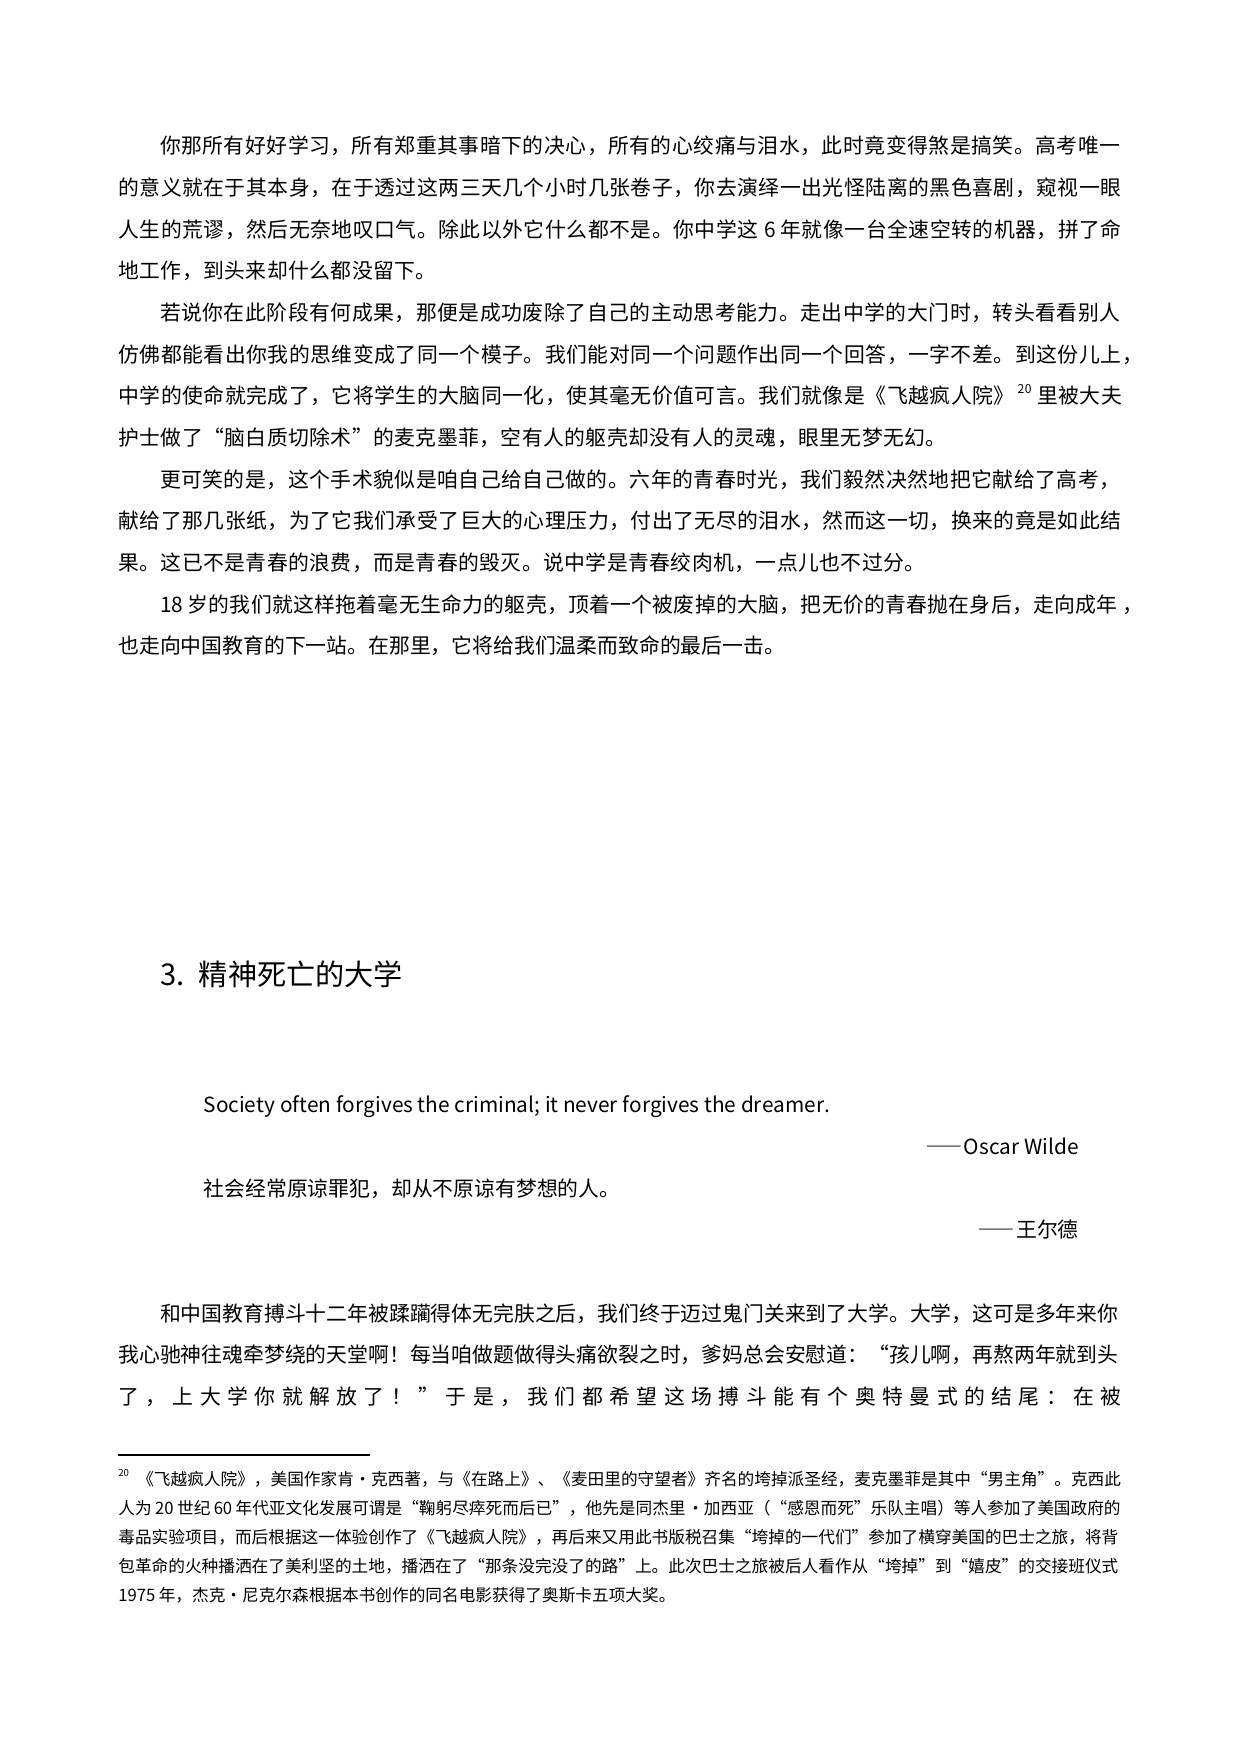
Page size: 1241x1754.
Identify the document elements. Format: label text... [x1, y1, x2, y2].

text 18岁的我们就这样拖着毫无生命力的躯壳，顶着一个被废掉的大脑，把无价的青春抛在身后，走向成年，也走向中国教育的下一站。在那里，它将给我们温柔而致命的最后一击。 [118, 576, 1122, 660]
text 若说你在此阶段有何成果，那便是成功废除了自己的主动思考能力。走出中学的大门时，转头看看别人，仿佛都能看出你我的思维变成了同一个模子。我们能对同一个问题作出同一个回答，一字不差。到这份儿上，中学的使命就完成了，它将学生的大脑同一化，使其毫无价值可言。我们就像是《飞越疯人院》 里被大夫护士做了“脑白质切除术”的麦克墨菲，空有人的躯壳却没有人的灵魂，眼里无梦无幻。 [118, 285, 1122, 451]
text —王尔德 [162, 1202, 1078, 1244]
text 更可笑的是，这个手术貌似是咱自己给自己做的。六年的青春时光，我们毅然决然地把它献给了高考，献给了那几张纸，为了它我们承受了巨大的心理压力，付出了无尽的泪水，然而这一切，换来的竟是如此结果。这已不是青春的浪费，而是青春的毁灭。说中学是青春绞肉机，一点儿也不过分。 [118, 451, 1122, 576]
text 社会经常原谅罪犯，却从不原谅有梦想的人。 [162, 1160, 1078, 1202]
text Society often forgives the criminal; it never forgives the dreamer. [162, 1077, 1078, 1119]
text 你那所有好好学习，所有郑重其事暗下的决心，所有的心绞痛与泪水，此时竟变得煞是搞笑。高考唯一的意义就在于其本身，在于透过这两三天几个小时几张卷子，你去演绎一出光怪陆离的黑色喜剧，窥视一眼人生的荒谬，然后无奈地叹口气。除此以外它什么都不是。你中学这6年就像一台全速空转的机器，拼了命地工作，到头来却什么都没留下。 [118, 118, 1122, 285]
text —Oscar Wilde [162, 1119, 1078, 1160]
text 和中国教育搏斗十二年被蹂躏得体无完肤之后，我们终于迈过鬼门关来到了大学。大学，这可是多年来你我心驰神往魂牵梦绕的天堂啊！每当咱做题做得头痛欲裂之时，爹妈总会安慰道：“孩儿啊，再熬两年就到头了，上大学你就解放了！”于是，我们都希望这场搏斗能有个奥特曼式的结尾：在被 [118, 1285, 1122, 1410]
text 3. 精神死亡的大学 [118, 951, 1122, 994]
